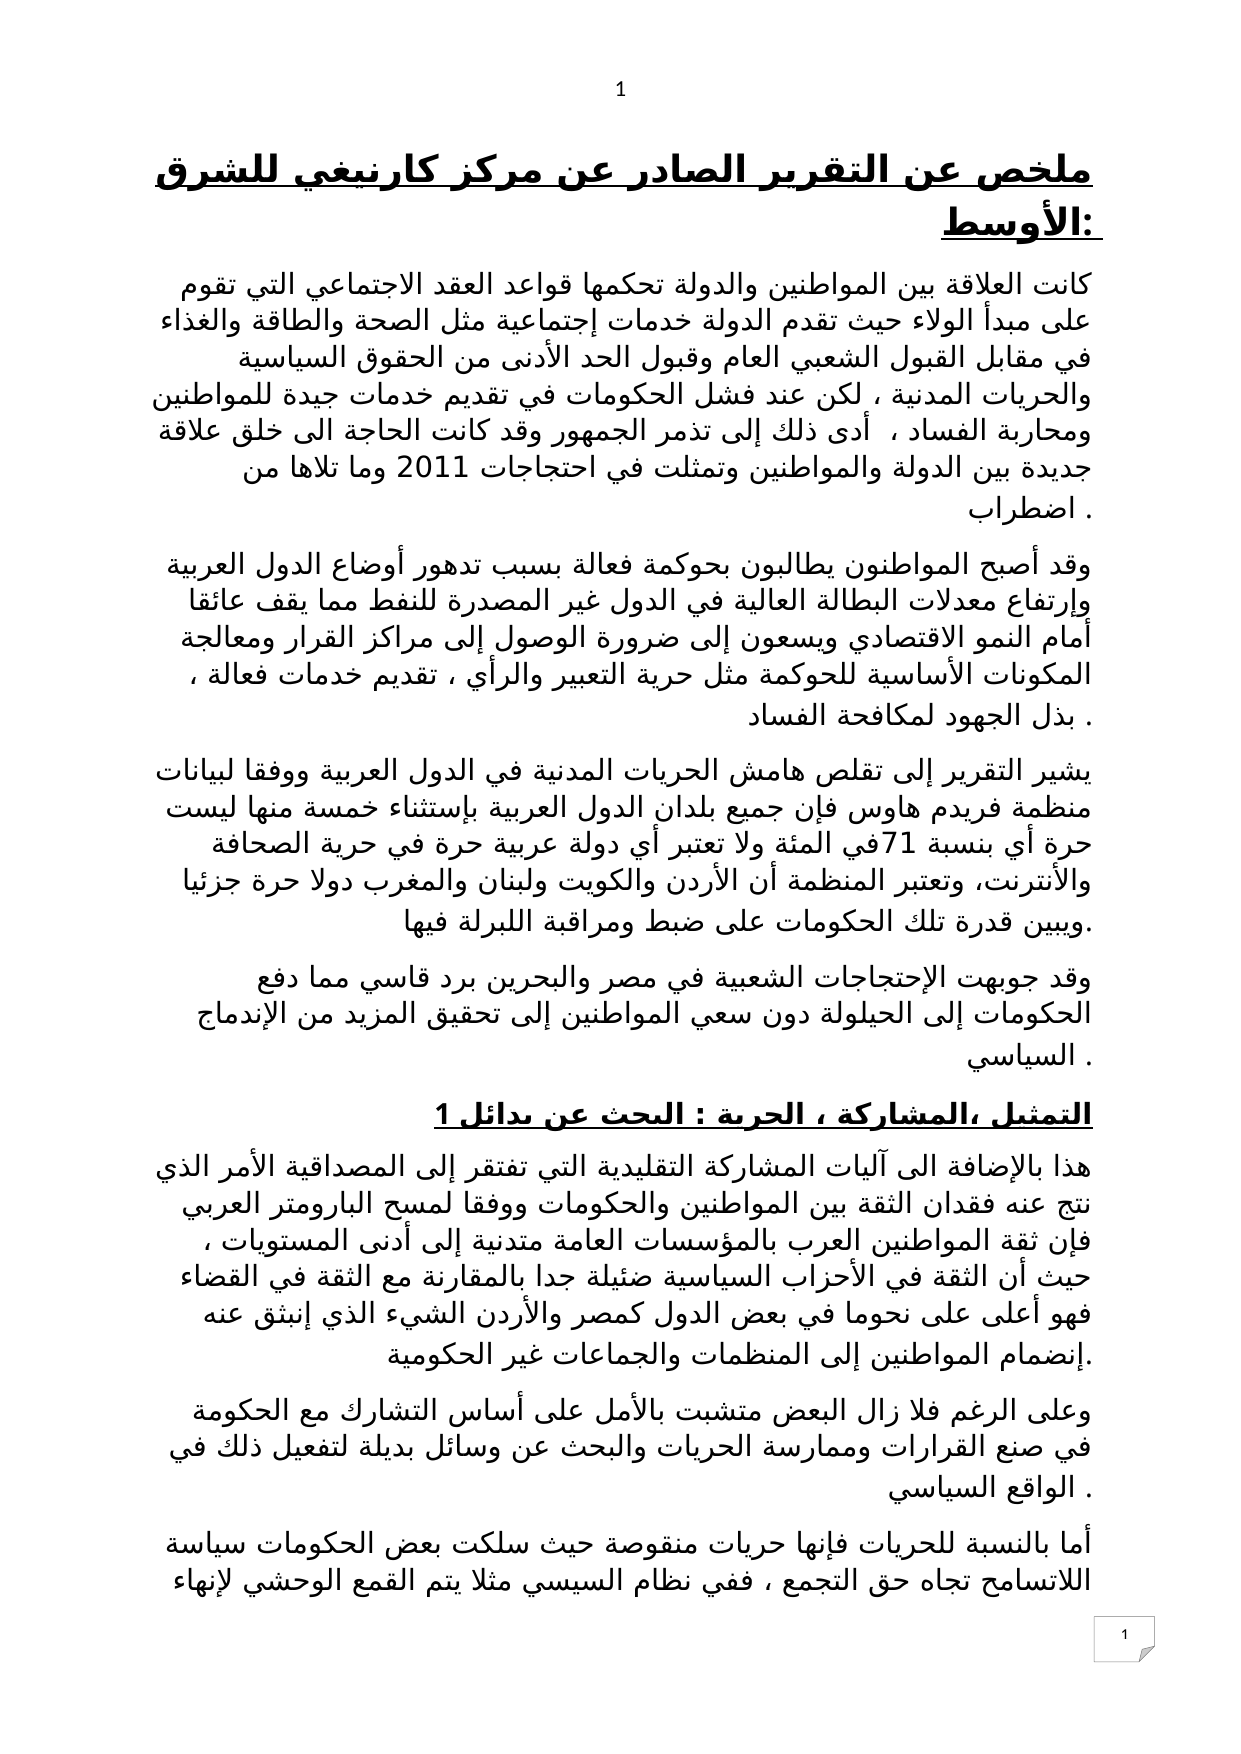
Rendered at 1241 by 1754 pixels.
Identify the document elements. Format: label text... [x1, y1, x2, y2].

text وقد جوبهت الإحتجاجات الشعبية في مصر والبحرين برد قاسي مما دفع الحكومات إلى الحيلولة دون سعي المواطنين إلى تحقيق المزيد من الإندماج السياسي . [148, 960, 1093, 1073]
text ملخص عن التقرير الصادر عن مركز كارنيغي للشرق الأوسط: [148, 148, 1093, 246]
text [148, 1526, 1093, 1597]
text كانت العلاقة بين المواطنين والدولة تحكمها قواعد العقد الاجتماعي التي تقوم على مبدأ الولاء حيث تقدم الدولة خدمات إجتماعية مثل الصحة والطاقة والغذاء في مقابل القبول الشعبي العام وقبول الحد الأدنى من الحقوق السياسية والحريات المدنية ، لكن عند فشل الحكومات في تقديم خدمات جيدة للمواطنين ومحاربة الفساد ، أدى ذلك إلى تذمر الجمهور وقد كانت الحاجة الى خلق علاقة جديدة بين الدولة والمواطنين وتمثلت في احتجاجات 2011 وما تلاها من اضطراب . [148, 267, 1093, 527]
text وعلى الرغم فلا زال البعض متشبت بالأمل على أساس التشارك مع الحكومة في صنع القرارات وممارسة الحريات والبحث عن وسائل بديلة لتفعيل ذلك في الواقع السياسي . [148, 1393, 1093, 1506]
text هذا بالإضافة الى آليات المشاركة التقليدية التي تفتقر إلى المصداقية الأمر الذي نتج عنه فقدان الثقة بين المواطنين والحكومات ووفقا لمسح البارومتر العربي فإن ثقة المواطنين العرب بالمؤسسات العامة متدنية إلى أدنى المستويات ، حيث أن الثقة في الأحزاب السياسية ضئيلة جدا بالمقارنة مع الثقة في القضاء فهو أعلى على نحوما في بعض الدول كمصر والأردن الشيء الذي إنبثق عنه إنضمام المواطنين إلى المنظمات والجماعات غير الحكومية. [148, 1150, 1093, 1373]
text وقد أصبح المواطنون يطالبون بحوكمة فعالة بسبب تدهور أوضاع الدول العربية وإرتفاع معدلات البطالة العالية في الدول غير المصدرة للنفط مما يقف عائقا أمام النمو الاقتصادي ويسعون إلى ضرورة الوصول إلى مراكز القرار ومعالجة المكونات الأساسية للحوكمة مثل حرية التعبير والرأي ، تقديم خدمات فعالة ، بذل الجهود لمكافحة الفساد . [148, 547, 1093, 734]
text 1 التمثيل ،المشاركة ، الحرية : البحث عن بدائل [148, 1093, 1093, 1133]
text يشير التقرير إلى تقلص هامش الحريات المدنية في الدول العربية ووفقا لبيانات منظمة فريدم هاوس فإن جميع بلدان الدول العربية بإستثناء خمسة منها ليست حرة أي بنسبة 71في المئة ولا تعتبر أي دولة عربية حرة في حرية الصحافة والأنترنت، وتعتبر المنظمة أن الأردن والكويت ولبنان والمغرب دولا حرة جزئيا ويبين قدرة تلك الحكومات على ضبط ومراقبة اللبرلة فيها. [148, 753, 1093, 940]
